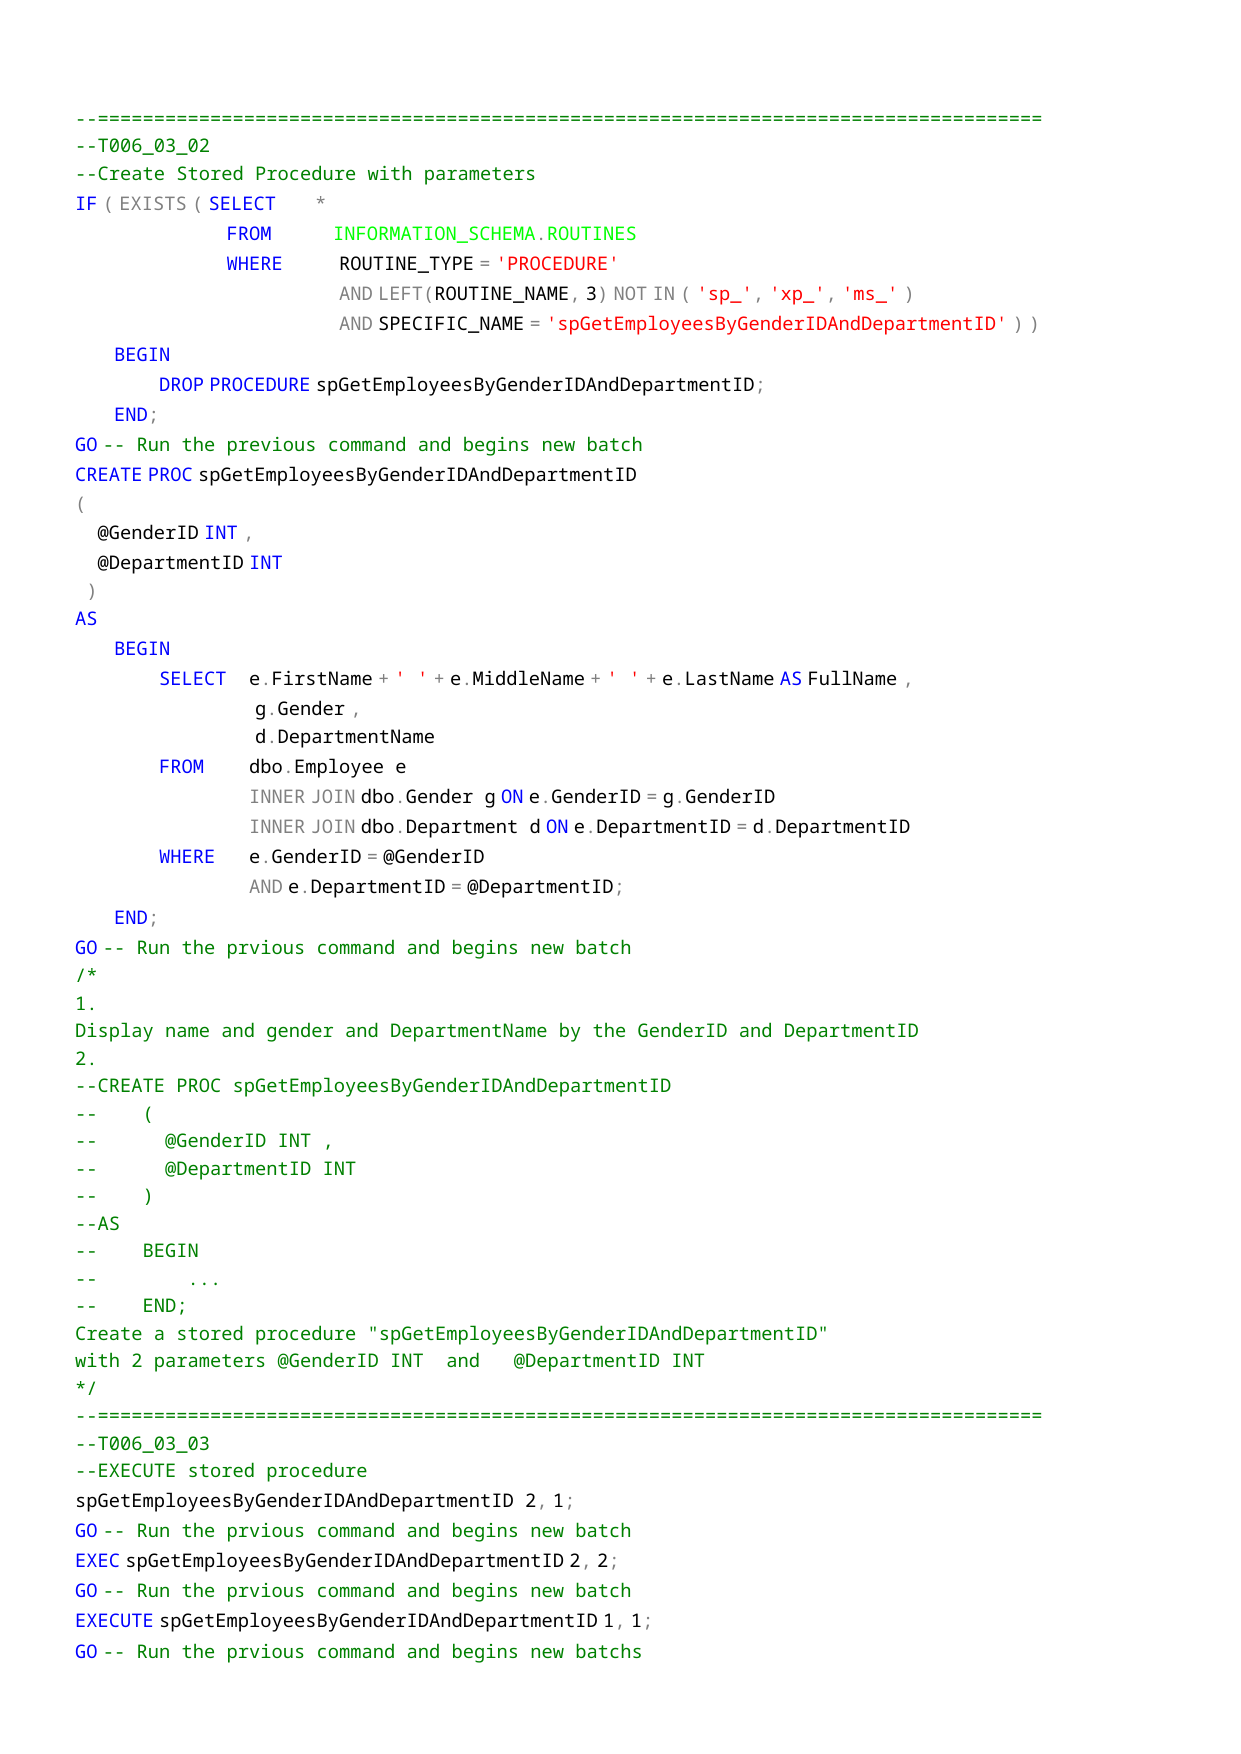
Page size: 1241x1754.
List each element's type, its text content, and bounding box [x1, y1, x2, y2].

text 2. [75, 1045, 1165, 1070]
text INNER JOIN dbo.Gender g ON e.GenderID = g.GenderID [75, 781, 1165, 809]
text --==================================================================================== [75, 1402, 1165, 1428]
text GO -- Run the prvious command and begins new batch [75, 932, 1165, 960]
text -- ... [75, 1265, 1165, 1290]
text FROM dbo.Employee e [75, 751, 1165, 779]
text --Create Stored Procedure with parameters [75, 160, 1165, 186]
text Create a stored procedure "spGetEmployeesByGenderIDAndDepartmentID" [75, 1320, 1165, 1345]
text WHERE ROUTINE_TYPE = 'PROCEDURE' [75, 248, 1165, 276]
text --T006_03_03 [75, 1430, 1165, 1455]
text ( [75, 490, 1165, 515]
text -- @GenderID INT , [75, 1127, 1165, 1153]
text -- ) [75, 1182, 1165, 1208]
text DROP PROCEDURE spGetEmployeesByGenderIDAndDepartmentID; [75, 369, 1165, 397]
text -- ( [75, 1100, 1165, 1125]
text --EXECUTE stored procedure [75, 1457, 1165, 1483]
text spGetEmployeesByGenderIDAndDepartmentID 2, 1; [75, 1485, 1165, 1513]
text --T006_03_02 [75, 133, 1165, 158]
text FROM INFORMATION_SCHEMA.ROUTINES [75, 218, 1165, 246]
text BEGIN [75, 339, 1165, 367]
text SELECT e.FirstName + ' ' + e.MiddleName + ' ' + e.LastName AS FullName , [75, 663, 1165, 691]
text BEGIN [75, 633, 1165, 661]
text WHERE e.GenderID = @GenderID [75, 841, 1165, 869]
text CREATE PROC spGetEmployeesByGenderIDAndDepartmentID [75, 459, 1165, 488]
text Display name and gender and DepartmentName by the GenderID and DepartmentID [75, 1017, 1165, 1043]
text @DepartmentID INT [75, 547, 1165, 576]
text END; [75, 399, 1165, 427]
text GO -- Run the prvious command and begins new batch [75, 1515, 1165, 1543]
text EXEC spGetEmployeesByGenderIDAndDepartmentID 2, 2; [75, 1545, 1165, 1573]
text AND e.DepartmentID = @DepartmentID; [75, 872, 1165, 900]
text with 2 parameters @GenderID INT and @DepartmentID INT [75, 1347, 1165, 1373]
text GO -- Run the previous command and begins new batch [75, 429, 1165, 457]
text --CREATE PROC spGetEmployeesByGenderIDAndDepartmentID [75, 1072, 1165, 1098]
text INNER JOIN dbo.Department d ON e.DepartmentID = d.DepartmentID [75, 811, 1165, 839]
text */ [75, 1375, 1165, 1400]
text -- END; [75, 1292, 1165, 1318]
text --==================================================================================== [75, 105, 1165, 131]
text -- @DepartmentID INT [75, 1155, 1165, 1180]
text AND SPECIFIC_NAME = 'spGetEmployeesByGenderIDAndDepartmentID' ) ) [75, 308, 1165, 337]
text /* [75, 962, 1165, 988]
text g.Gender , [75, 693, 1165, 721]
text END; [75, 902, 1165, 930]
text 1. [75, 990, 1165, 1015]
text IF ( EXISTS ( SELECT * [75, 188, 1165, 216]
text EXECUTE spGetEmployeesByGenderIDAndDepartmentID 1, 1; [75, 1606, 1165, 1634]
text @GenderID INT , [75, 517, 1165, 545]
text GO -- Run the prvious command and begins new batch [75, 1575, 1165, 1603]
text d.DepartmentName [75, 723, 1165, 749]
text AS [75, 605, 1165, 631]
text -- BEGIN [75, 1237, 1165, 1263]
text AND LEFT(ROUTINE_NAME, 3) NOT IN ( 'sp_', 'xp_', 'ms_' ) [75, 278, 1165, 306]
text ) [75, 578, 1165, 603]
text GO -- Run the prvious command and begins new batchs [75, 1636, 1165, 1664]
text --AS [75, 1210, 1165, 1235]
